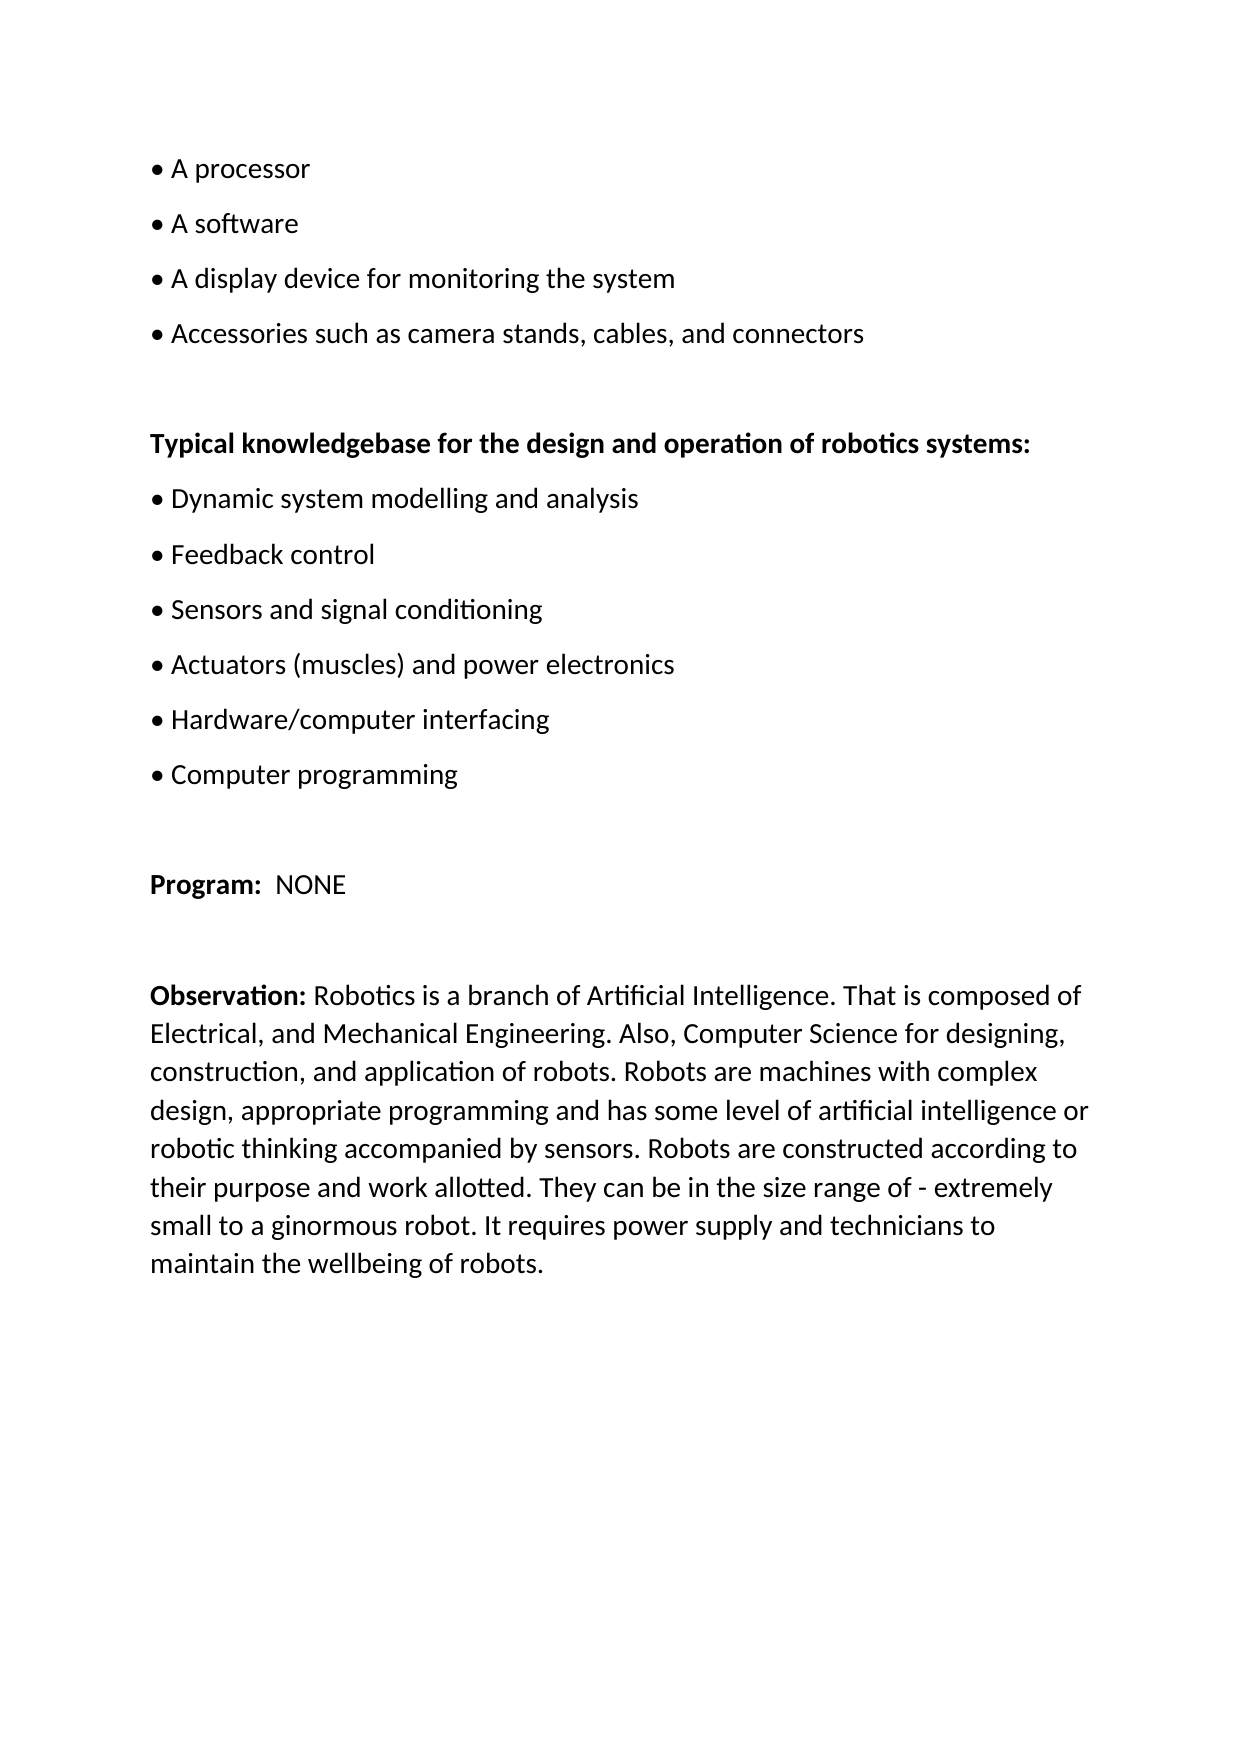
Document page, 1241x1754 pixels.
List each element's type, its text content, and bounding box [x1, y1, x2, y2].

text • Actuators (muscles) and power electronics [150, 646, 1090, 682]
text • Feedback control [150, 536, 1090, 571]
text • Accessories such as camera stands, cables, and connectors [150, 315, 1090, 351]
text • Dynamic system modelling and analysis [150, 481, 1090, 516]
text Observation: Robotics is a branch of Artificial Intelligence. That is composed of Electrical, and Mechanical Engineering. Also, Computer Science for designing, construction, and application of robots. Robots are machines with complex design, appropriate programming and has some level of artificial intelligence or robotic thinking accompanied by sensors. Robots are constructed according to their purpose and work allotted. They can be in the size range of - extremely small to a ginormous robot. It requires power supply and technicians to maintain the wellbeing of robots. [150, 977, 1090, 1281]
text • Sensors and signal conditioning [150, 591, 1090, 626]
text Typical knowledgebase for the design and operation of robotics systems: [150, 426, 1090, 461]
text • Computer programming [150, 756, 1090, 792]
text • Hardware/computer interfacing [150, 701, 1090, 737]
text • A processor [150, 150, 1090, 186]
text • A display device for monitoring the system [150, 260, 1090, 296]
text Program: NONE [150, 866, 1090, 902]
text • A software [150, 205, 1090, 241]
